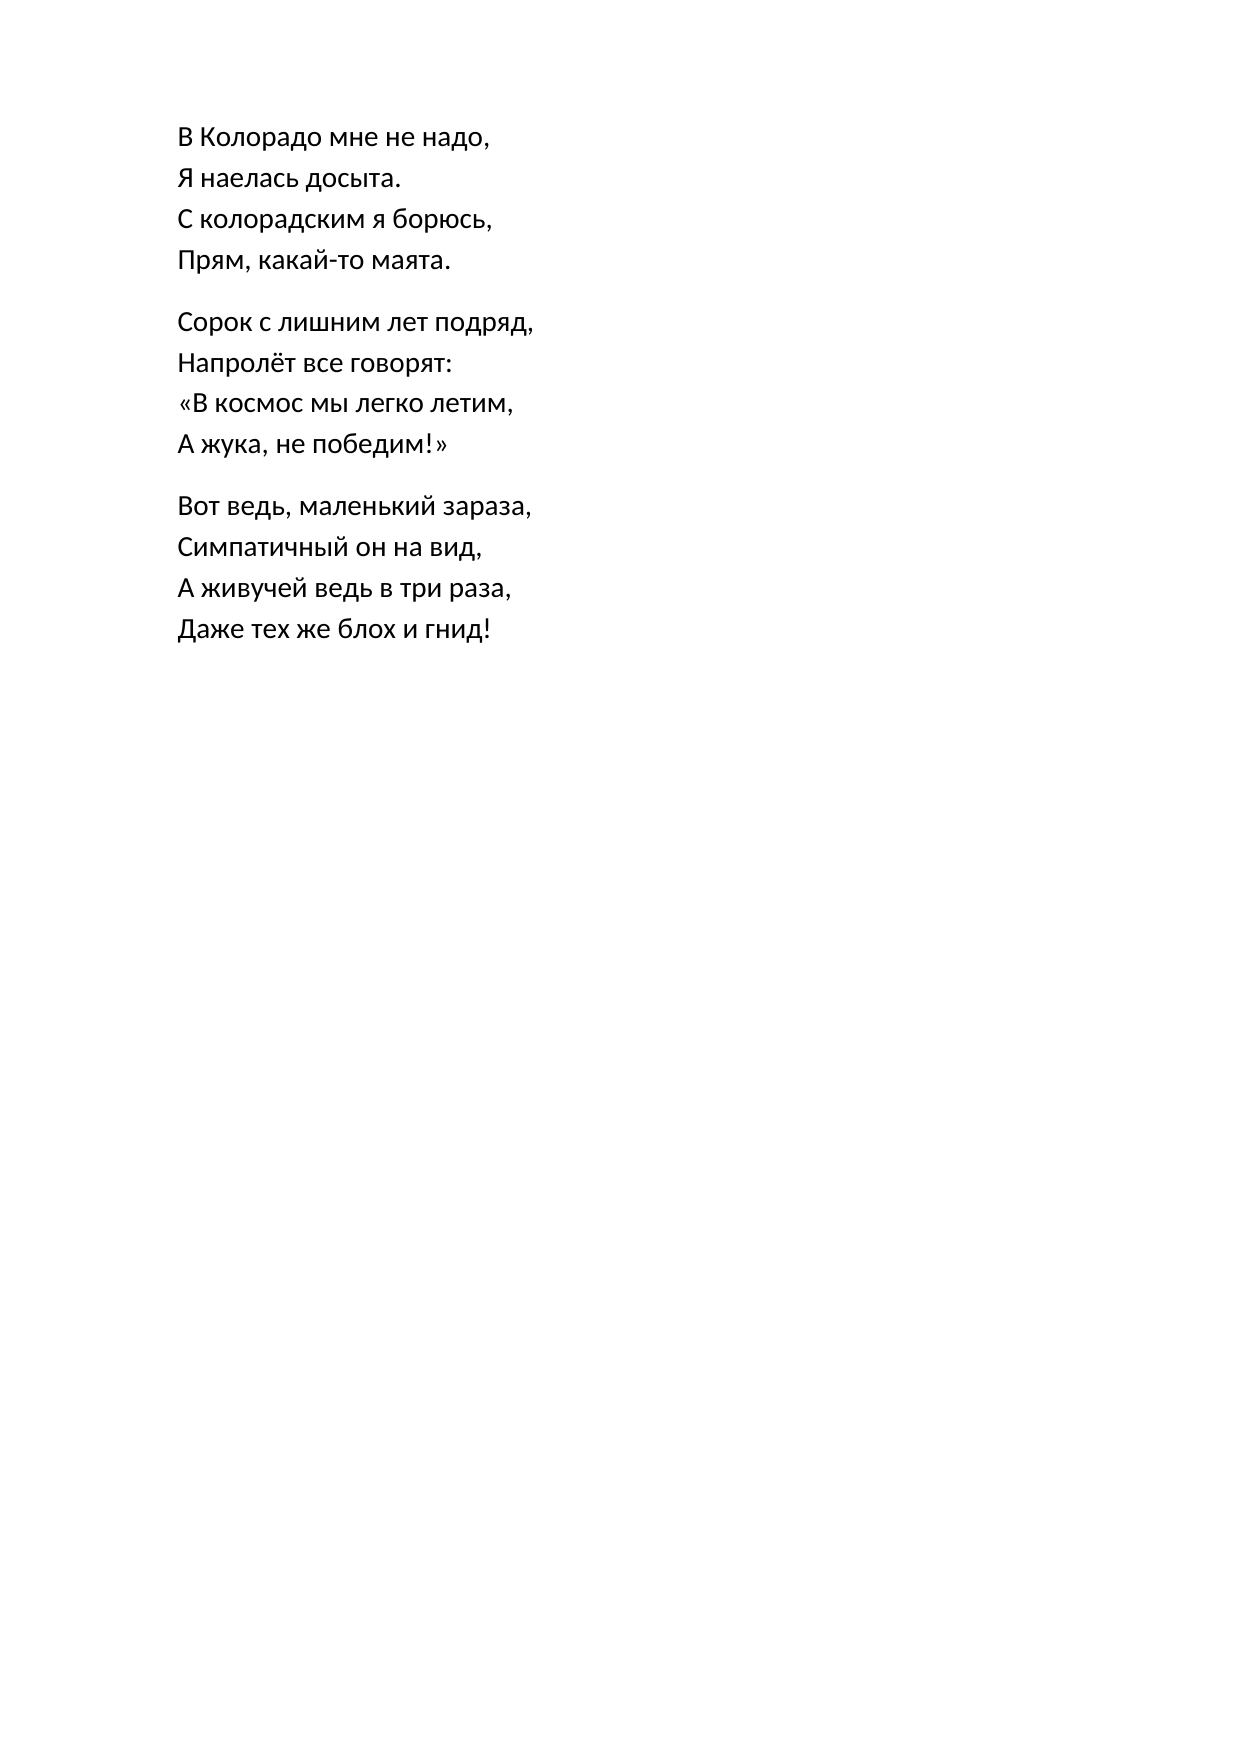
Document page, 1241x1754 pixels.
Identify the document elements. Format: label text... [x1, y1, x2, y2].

text Вот ведь, маленький зараза, Симпатичный он на вид, А живучей ведь в три раза, Даже тех же блох и гнид! [177, 487, 1152, 646]
text Сорок с лишним лет подряд, Напролёт все говорят: «В космос мы легко летим, А жука, не победим!» [177, 303, 1152, 461]
text В Колорадо мне не надо, Я наелась досыта. С колорадским я борюсь, Прям, какай-то маята. [177, 118, 1152, 277]
